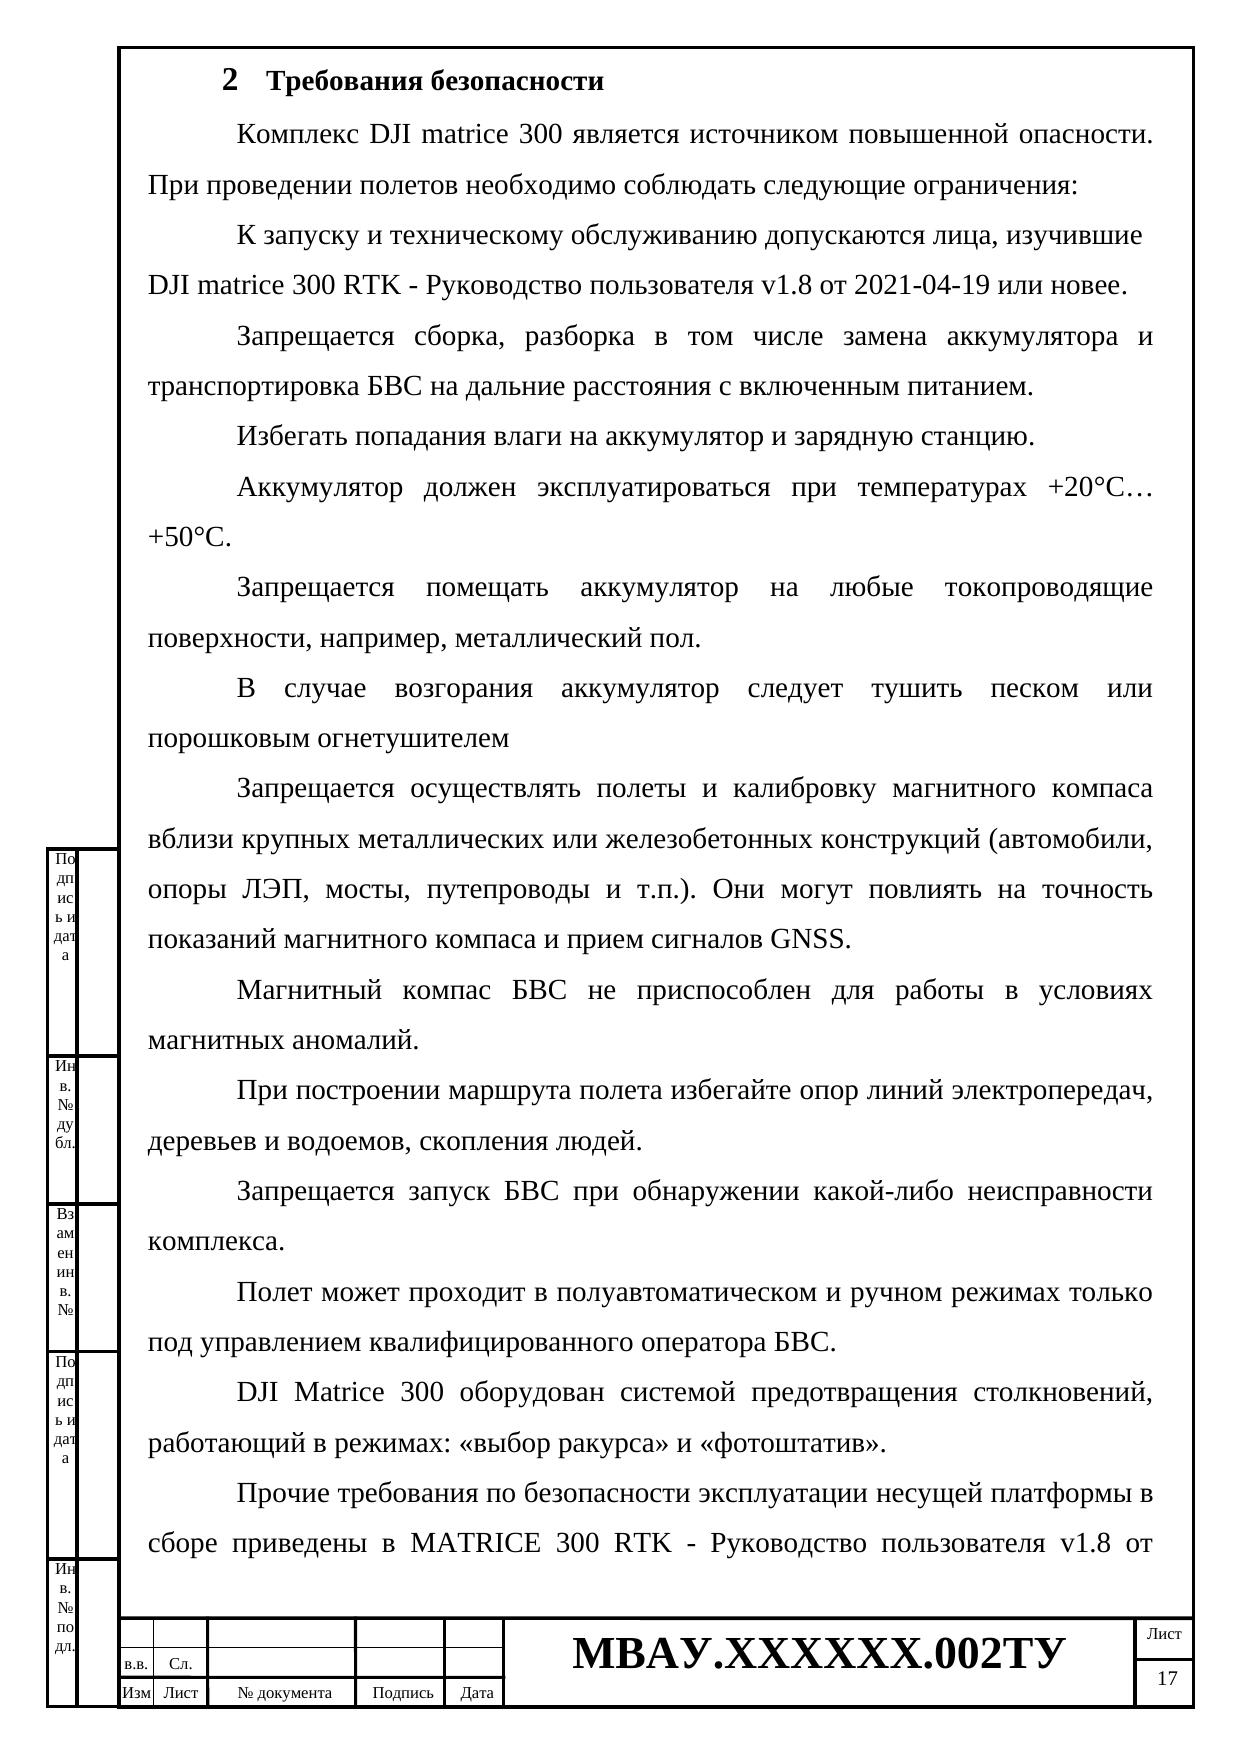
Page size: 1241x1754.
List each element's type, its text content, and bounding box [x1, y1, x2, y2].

list Запрещается запуск БВС при обнаружении какой-либо неисправности комплекса. [148, 1173, 1154, 1257]
list Запрещается осуществлять полеты и калибровку магнитного компаса вблизи крупных металлических или железобетонных конструкций (автомобили, опоры ЛЭП, мосты, путепроводы и т.п.). Они могут повлиять на точность показаний магнитного компаса и прием сигналов GNSS. [148, 771, 1154, 955]
text К запуску и техническому обслуживанию допускаются лица, изучившие DJI matrice 300 RTK - Руководство пользователя v1.8 от 2021-04-19 или новее. [148, 217, 1154, 301]
list Комплекс DJI matrice 300 является источником повышенной опасности. При проведении полетов необходимо соблюдать следующие ограничения: [148, 117, 1154, 200]
list Запрещается сборка, разборка в том числе замена аккумулятора и транспортировка БВС на дальние расстояния с включенным питанием. [148, 318, 1154, 402]
list Избегать попадания влаги на аккумулятор и зарядную станцию. [148, 418, 1154, 452]
list Магнитный компас БВС не приспособлен для работы в условиях магнитных аномалий. [148, 972, 1154, 1056]
list Запрещается помещать аккумулятор на любые токопроводящие поверхности, например, металлический пол. [148, 569, 1154, 653]
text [148, 1475, 1154, 1559]
list Аккумулятор должен эксплуатироваться при температурах +20°C…+50°C. [148, 469, 1154, 553]
list DJI Matrice 300 оборудован системой предотвращения столкновений, работающий в режимах: «выбор ракурса» и «фотоштатив». [148, 1374, 1154, 1458]
list Полет может проходит в полуавтоматическом и ручном режимах только под управлением квалифицированного оператора БВС. [148, 1274, 1154, 1358]
list Требования безопасности [148, 59, 1154, 97]
list При построении маршрута полета избегайте опор линий электропередач, деревьев и водоемов, скопления людей. [148, 1072, 1154, 1156]
list В случае возгорания аккумулятор следует тушить песком или порошковым огнетушителем [148, 670, 1154, 754]
